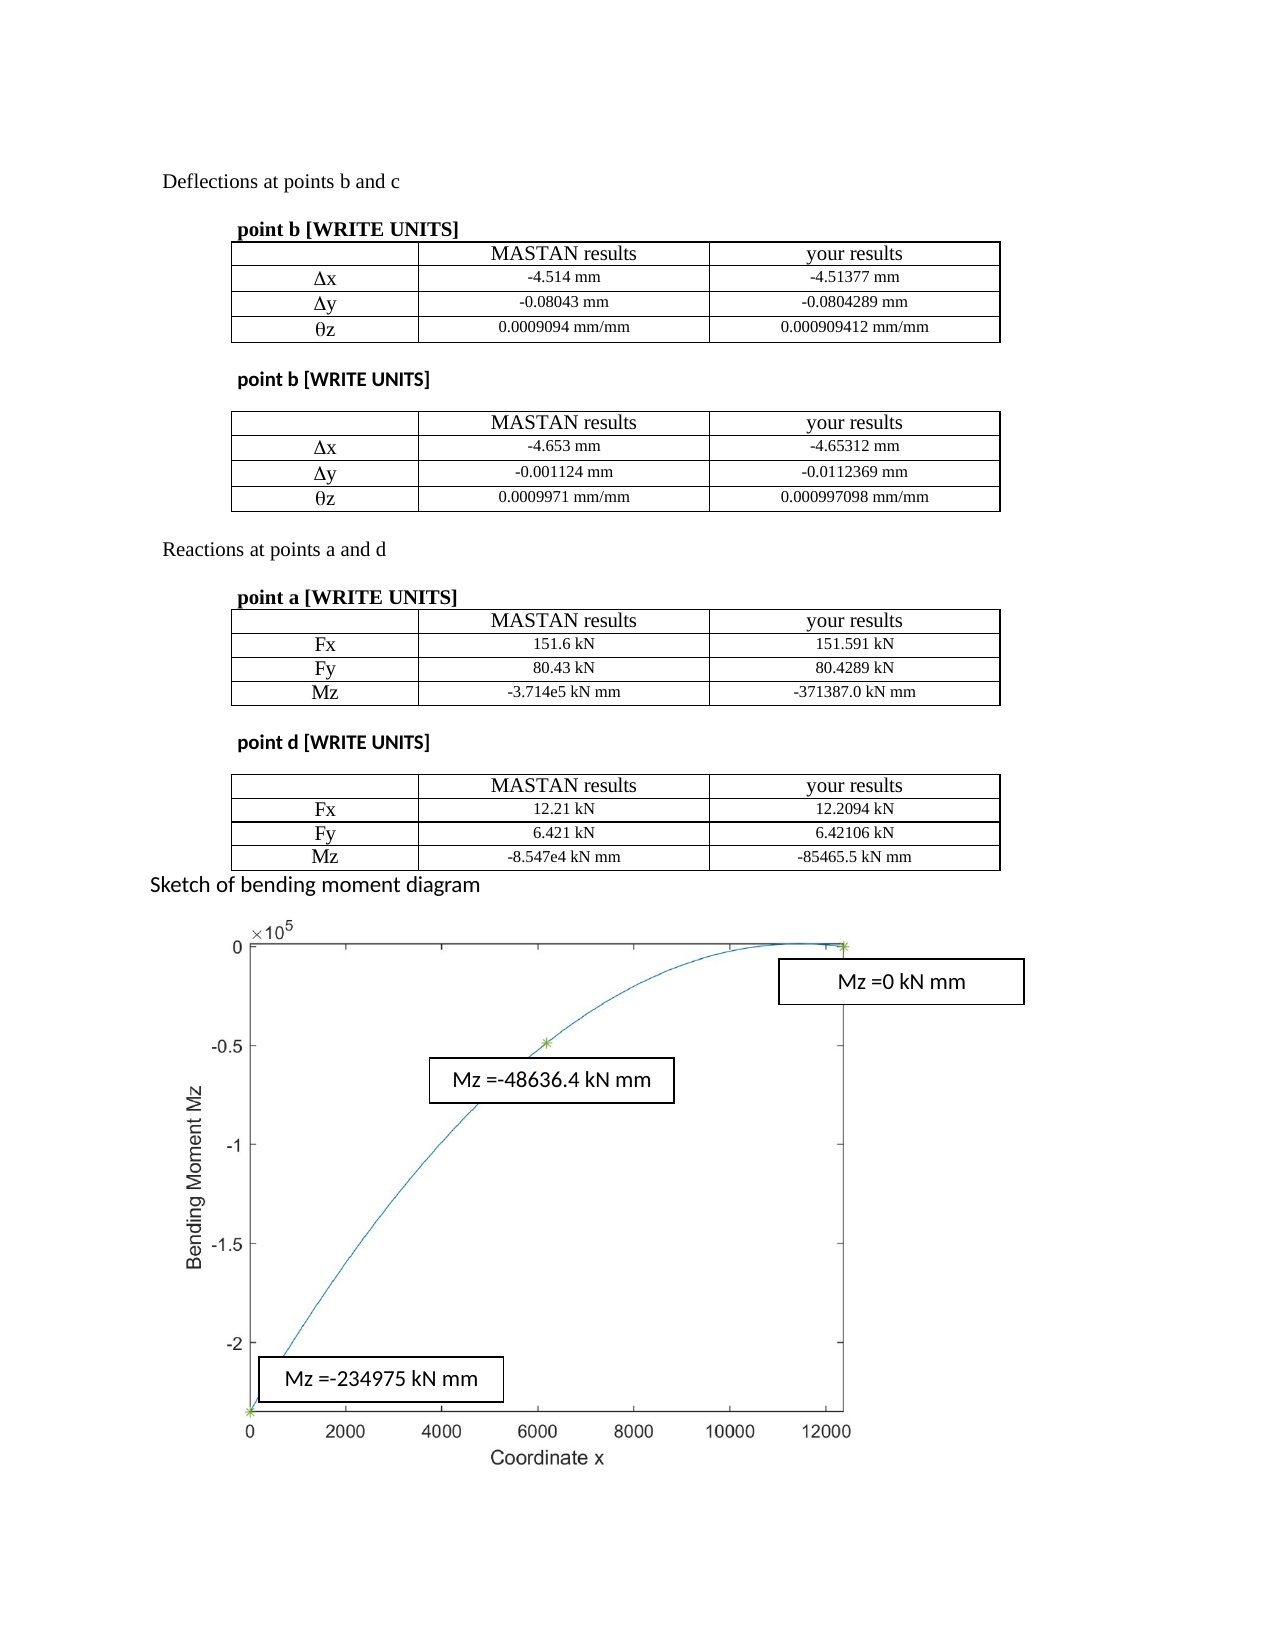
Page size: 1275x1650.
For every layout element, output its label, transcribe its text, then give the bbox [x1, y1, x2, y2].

table_header your results [710, 775, 999, 797]
table_header your results [710, 243, 999, 265]
table_cell -0.08043 mm [419, 292, 709, 316]
text point d [WRITE UNITS] [237, 729, 1125, 755]
text Reactions at points a and d [162, 536, 1125, 561]
table_cell x [232, 436, 418, 460]
table_header MASTAN results [419, 243, 709, 265]
table_header your results [710, 412, 999, 435]
text point b [WRITE UNITS] [237, 367, 1125, 392]
table_cell -4.653 mm [419, 436, 709, 460]
subtitle point a [WRITE UNITS] [237, 585, 1125, 609]
table_cell z [232, 317, 418, 342]
table_cell 6.42106 kN [710, 823, 999, 845]
table_cell 0.0009094 mm/mm [419, 317, 709, 342]
table_cell Fy [232, 658, 418, 681]
table_header [232, 775, 418, 797]
table_cell Fx [232, 634, 418, 657]
table_cell -4.51377 mm [710, 266, 999, 291]
table_cell 151.6 kN [419, 634, 709, 657]
table_header [232, 243, 418, 265]
table_cell x [232, 266, 418, 291]
table_cell -4.514 mm [419, 266, 709, 291]
table_header [232, 610, 418, 633]
table_cell y [232, 461, 418, 486]
table_header MASTAN results [419, 775, 709, 797]
table_cell Mz [232, 846, 418, 869]
table_cell z [232, 487, 418, 511]
picture [150, 900, 916, 1475]
table_header MASTAN results [419, 610, 709, 633]
table_cell y [232, 292, 418, 316]
table_cell 80.4289 kN [710, 658, 999, 681]
table_cell 0.000997098 mm/mm [710, 487, 999, 511]
table_cell -3.714e5 kN mm [419, 682, 709, 704]
table_header your results [710, 610, 999, 633]
table_cell Fy [232, 823, 418, 845]
table_cell Fx [232, 799, 418, 821]
table_cell -371387.0 kN mm [710, 682, 999, 704]
table_cell 6.421 kN [419, 823, 709, 845]
table_cell 0.000909412 mm/mm [710, 317, 999, 342]
subtitle point b [WRITE UNITS] [237, 217, 1125, 241]
table_cell -0.001124 mm [419, 461, 709, 486]
table_cell 12.2094 kN [710, 799, 999, 821]
table_cell 80.43 kN [419, 658, 709, 681]
table_cell 12.21 kN [419, 799, 709, 821]
table_cell Mz [232, 682, 418, 704]
table_cell -0.0804289 mm [710, 292, 999, 316]
table_header [232, 412, 418, 435]
table_cell -0.0112369 mm [710, 461, 999, 486]
table_cell 0.0009971 mm/mm [419, 487, 709, 511]
table_cell -4.65312 mm [710, 436, 999, 460]
table_cell 151.591 kN [710, 634, 999, 657]
table_cell -8.547e4 kN mm [419, 846, 709, 869]
table_cell -85465.5 kN mm [710, 846, 999, 869]
text Deflections at points b and c [162, 169, 1125, 193]
table_header MASTAN results [419, 412, 709, 435]
